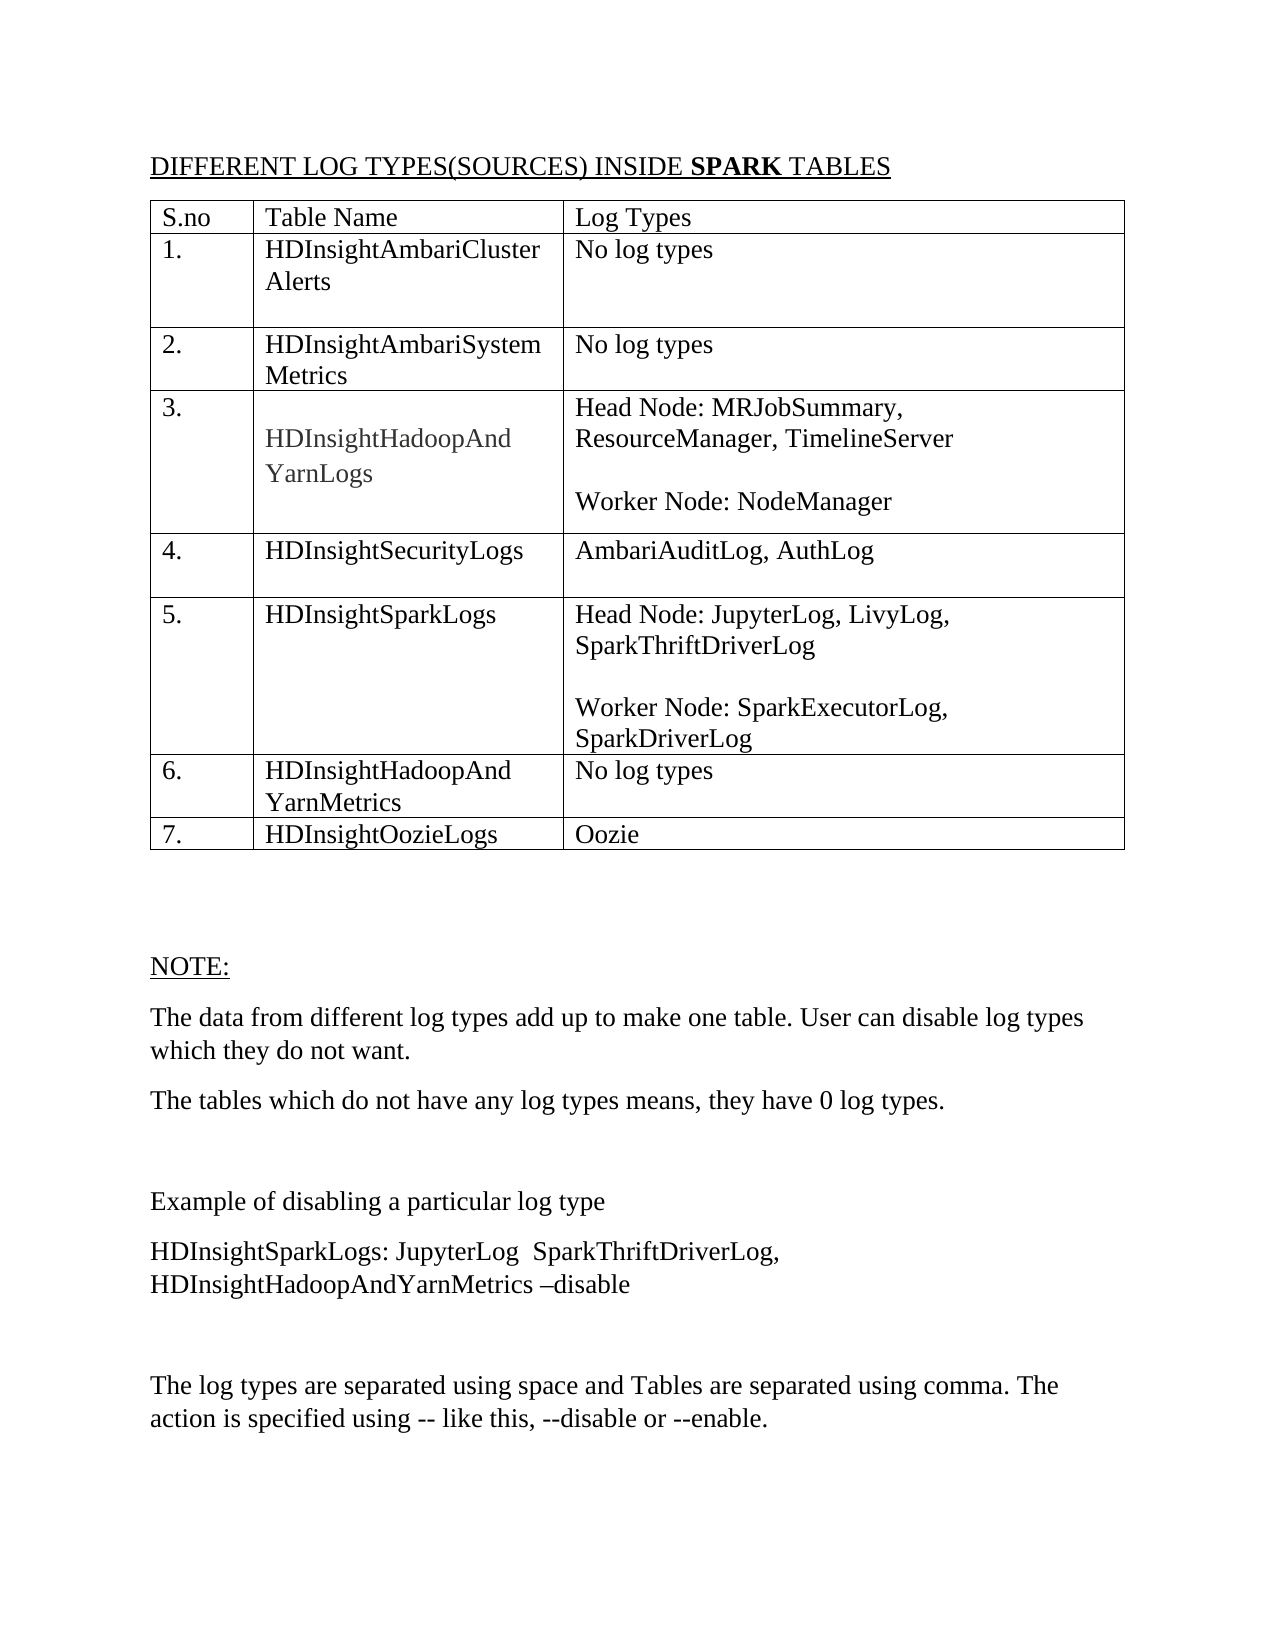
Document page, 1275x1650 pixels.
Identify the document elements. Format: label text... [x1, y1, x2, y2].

text DIFFERENT LOG TYPES(SOURCES) INSIDE SPARK TABLES [150, 150, 1125, 181]
table_cell AmbariAuditLog, AuthLog [564, 534, 1124, 597]
table_cell HDInsightSparkLogs [254, 598, 563, 753]
table_cell HDInsightAmbariCluster Alerts [254, 234, 563, 327]
text The data from different log types add up to make one table. User can disable log types which they do not want. [150, 1001, 1125, 1065]
table_cell Oozie [564, 818, 1124, 849]
table_cell 3. [151, 391, 253, 533]
table_cell 2. [151, 328, 253, 390]
table_cell No log types [564, 755, 1124, 817]
table_cell HDInsightAmbariSystem Metrics [254, 328, 563, 390]
table_cell HDInsightHadoopAnd YarnLogs [254, 391, 563, 533]
table_cell No log types [564, 328, 1124, 390]
table_cell 5. [151, 598, 253, 753]
table_cell Head Node: JupyterLog, LivyLog, SparkThriftDriverLog Worker Node: SparkExecutorLog, SparkDriverLog [564, 598, 1124, 753]
table_header Log Types [564, 201, 1124, 232]
table_cell 1. [151, 234, 253, 327]
text HDInsightSparkLogs: JupyterLog SparkThriftDriverLog, HDInsightHadoopAndYarnMetrics –disable [150, 1235, 1125, 1300]
table_cell 4. [151, 534, 253, 597]
text The tables which do not have any log types means, they have 0 log types. [150, 1084, 1125, 1116]
table_cell HDInsightHadoopAnd YarnMetrics [254, 755, 563, 817]
table_cell HDInsightOozieLogs [254, 818, 563, 849]
table_header Table Name [254, 201, 563, 232]
table_cell 6. [151, 755, 253, 817]
table_cell Head Node: MRJobSummary, ResourceManager, TimelineServer Worker Node: NodeManager [564, 391, 1124, 533]
table_cell No log types [564, 234, 1124, 327]
text NOTE: [150, 950, 1125, 982]
text The log types are separated using space and Tables are separated using comma. The action is specified using -- like this, --disable or --enable. [150, 1369, 1125, 1434]
text Example of disabling a particular log type [150, 1185, 1125, 1216]
table_cell HDInsightSecurityLogs [254, 534, 563, 597]
table_cell 7. [151, 818, 253, 849]
table_header S.no [151, 201, 253, 232]
